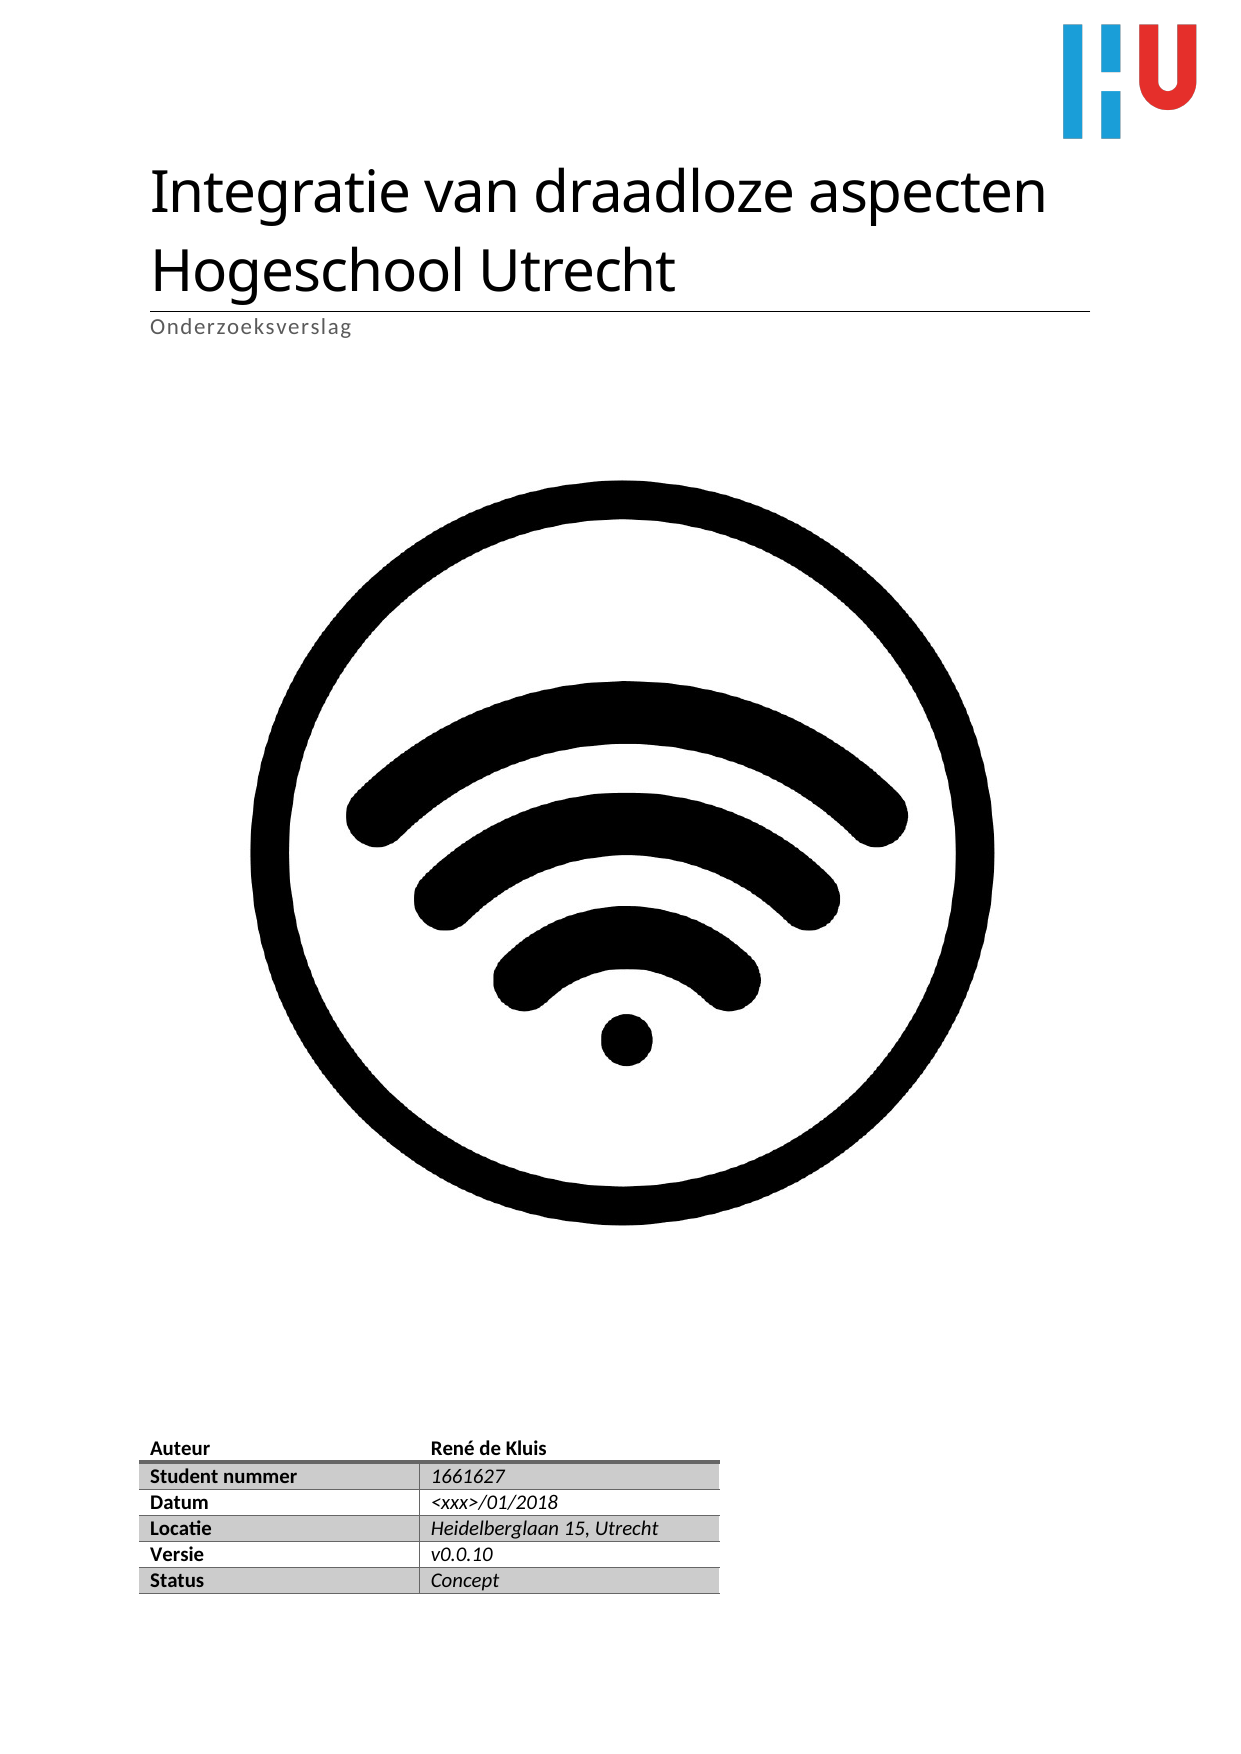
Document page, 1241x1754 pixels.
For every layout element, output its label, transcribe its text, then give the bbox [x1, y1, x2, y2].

table_cell Versie [139, 1542, 419, 1567]
picture [1062, 23, 1205, 140]
table_cell <xxx>/01/2018 [420, 1490, 719, 1515]
subtitle Onderzoeksverslag [150, 312, 1090, 340]
table_cell Status [139, 1568, 419, 1593]
table_cell Locatie [139, 1516, 419, 1541]
table_cell Concept [420, 1568, 719, 1593]
table_cell Student nummer [139, 1464, 419, 1489]
table_cell Heidelberglaan 15, Utrecht [420, 1516, 719, 1541]
title Hogeschool Utrecht [150, 229, 1090, 311]
table_header René de Kluis [419, 1435, 719, 1460]
table_cell 1661627 [420, 1464, 719, 1489]
table_header Auteur [139, 1435, 419, 1460]
picture [150, 405, 1088, 1344]
title Integratie van draadloze aspecten [150, 150, 1090, 229]
table_cell v0.0.10 [420, 1542, 719, 1567]
table_cell Datum [139, 1490, 419, 1515]
